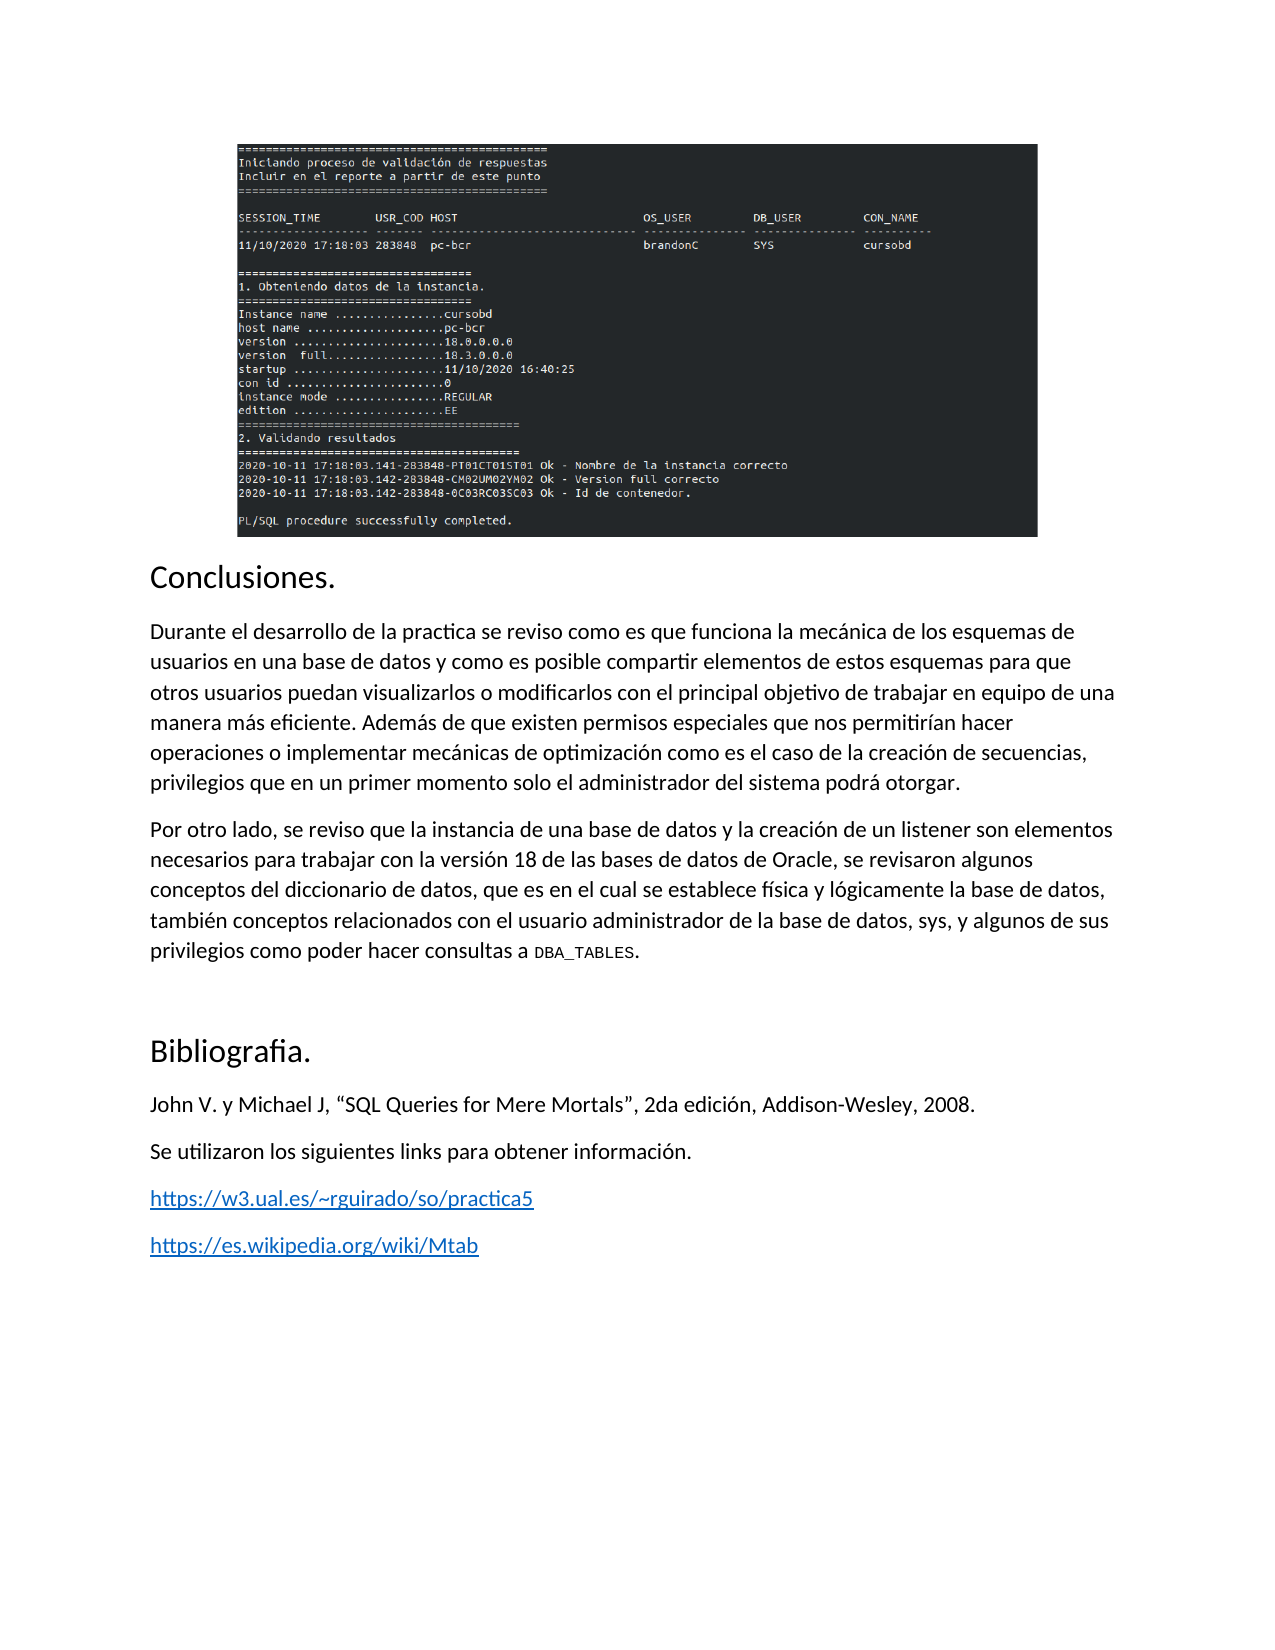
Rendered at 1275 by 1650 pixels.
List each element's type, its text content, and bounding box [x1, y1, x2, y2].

text Bibliografia. [150, 1030, 1125, 1070]
text Conclusiones. [150, 379, 1125, 597]
text Durante el desarrollo de la practica se reviso como es que funciona la mecánica de los esquemas de usuarios en una base de datos y como es posible compartir elementos de estos esquemas para que otros usuarios puedan visualizarlos o modificarlos con el principal objetivo de trabajar en equipo de una manera más eficiente. Además de que existen permisos especiales que nos permitirían hacer operaciones o implementar mecánicas de optimización como es el caso de la creación de secuencias, privilegios que en un primer momento solo el administrador del sistema podrá otorgar. [150, 617, 1125, 796]
text John V. y Michael J, “SQL Queries for Mere Mortals”, 2da edición, Addison-Wesley, 2008. [150, 1090, 1125, 1118]
text https://w3.ual.es/~rguirado/so/practica5 [150, 1184, 1125, 1212]
text https://es.wikipedia.org/wiki/Mtab [150, 1231, 1125, 1259]
text Se utilizaron los siguientes links para obtener información. [150, 1137, 1125, 1165]
text Por otro lado, se reviso que la instancia de una base de datos y la creación de un listener son elementos necesarios para trabajar con la versión 18 de las bases de datos de Oracle, se revisaron algunos conceptos del diccionario de datos, que es en el cual se establece física y lógicamente la base de datos, también conceptos relacionados con el usuario administrador de la base de datos, sys, y algunos de sus privilegios como poder hacer consultas a DBA_TABLES. [150, 815, 1125, 964]
picture [237, 144, 1038, 537]
